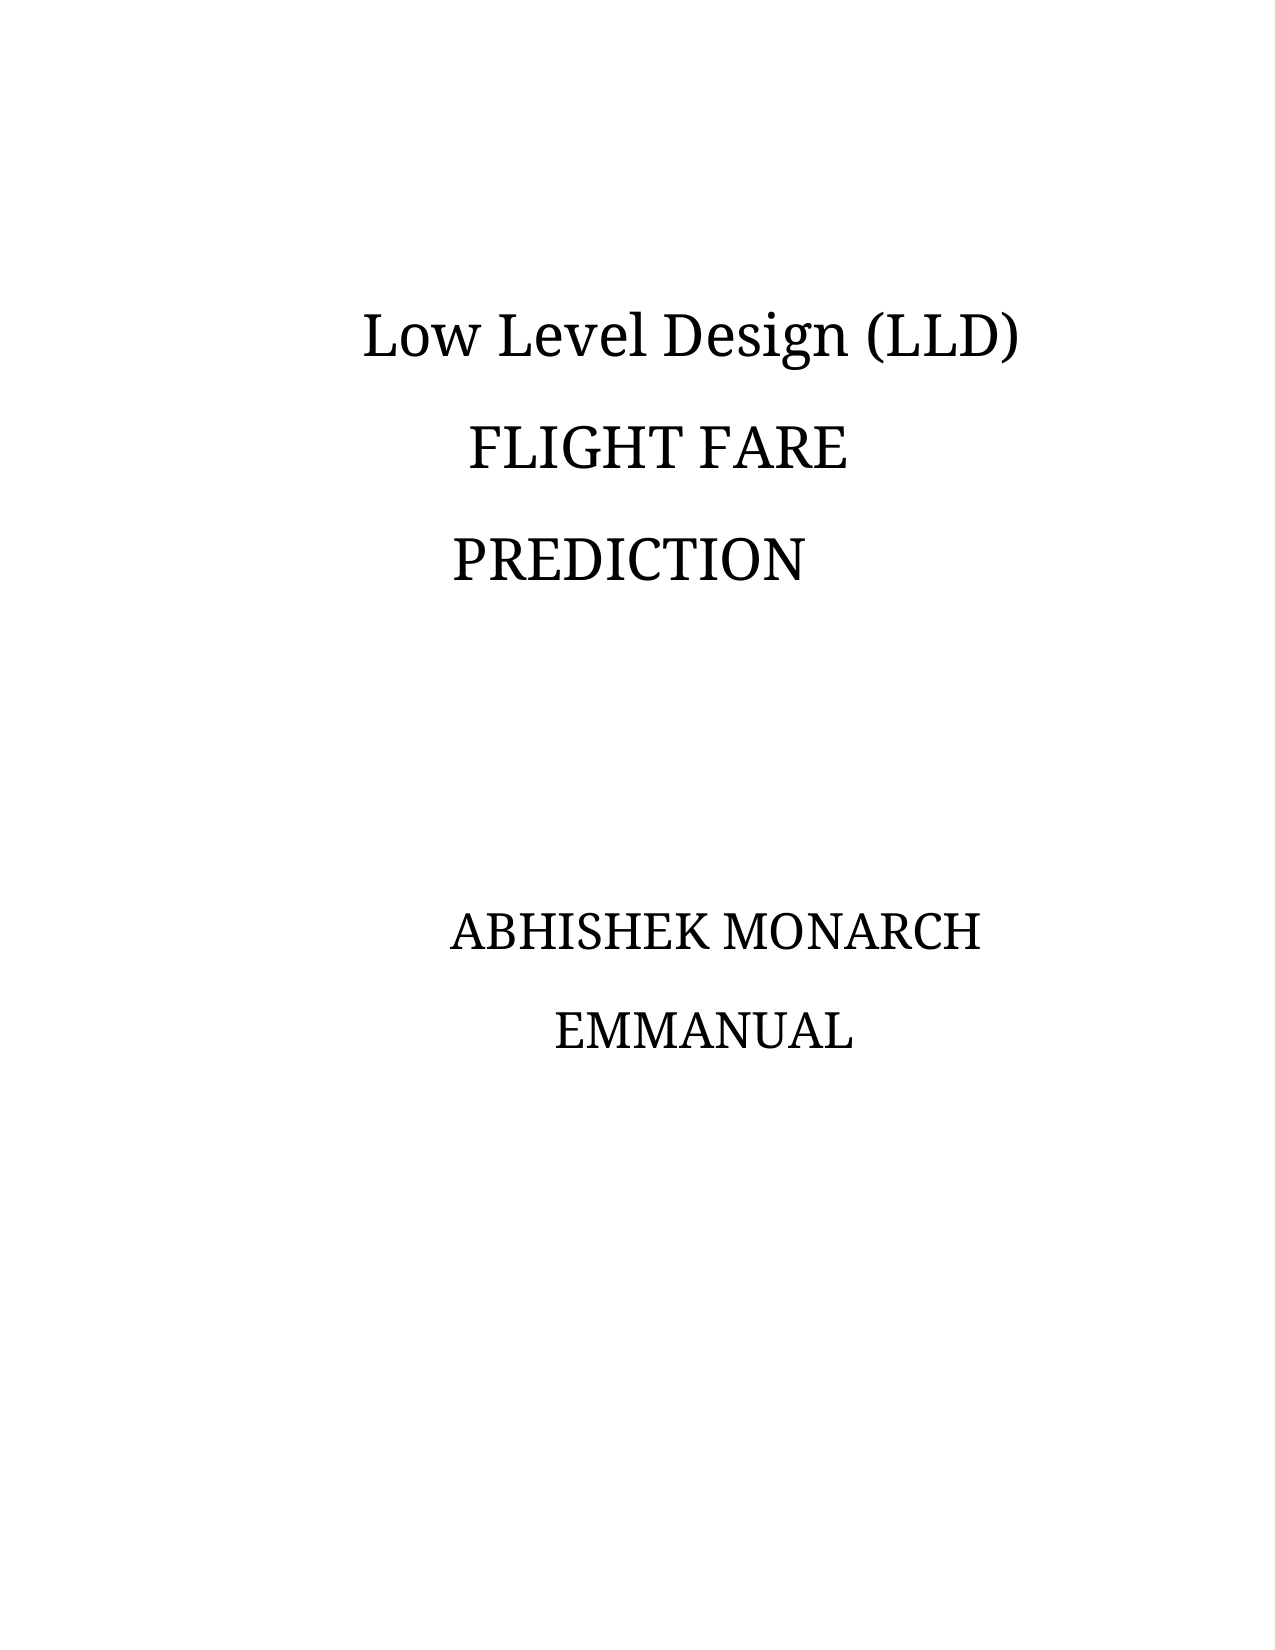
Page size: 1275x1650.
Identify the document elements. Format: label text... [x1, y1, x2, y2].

text EMMANUAL [450, 995, 1125, 1063]
text Low Level Design (LLD) [150, 294, 1125, 373]
text FLIGHT FARE [150, 406, 1125, 486]
text ABHISHEK MONARCH [450, 896, 1125, 964]
text PREDICTION [150, 518, 1125, 598]
